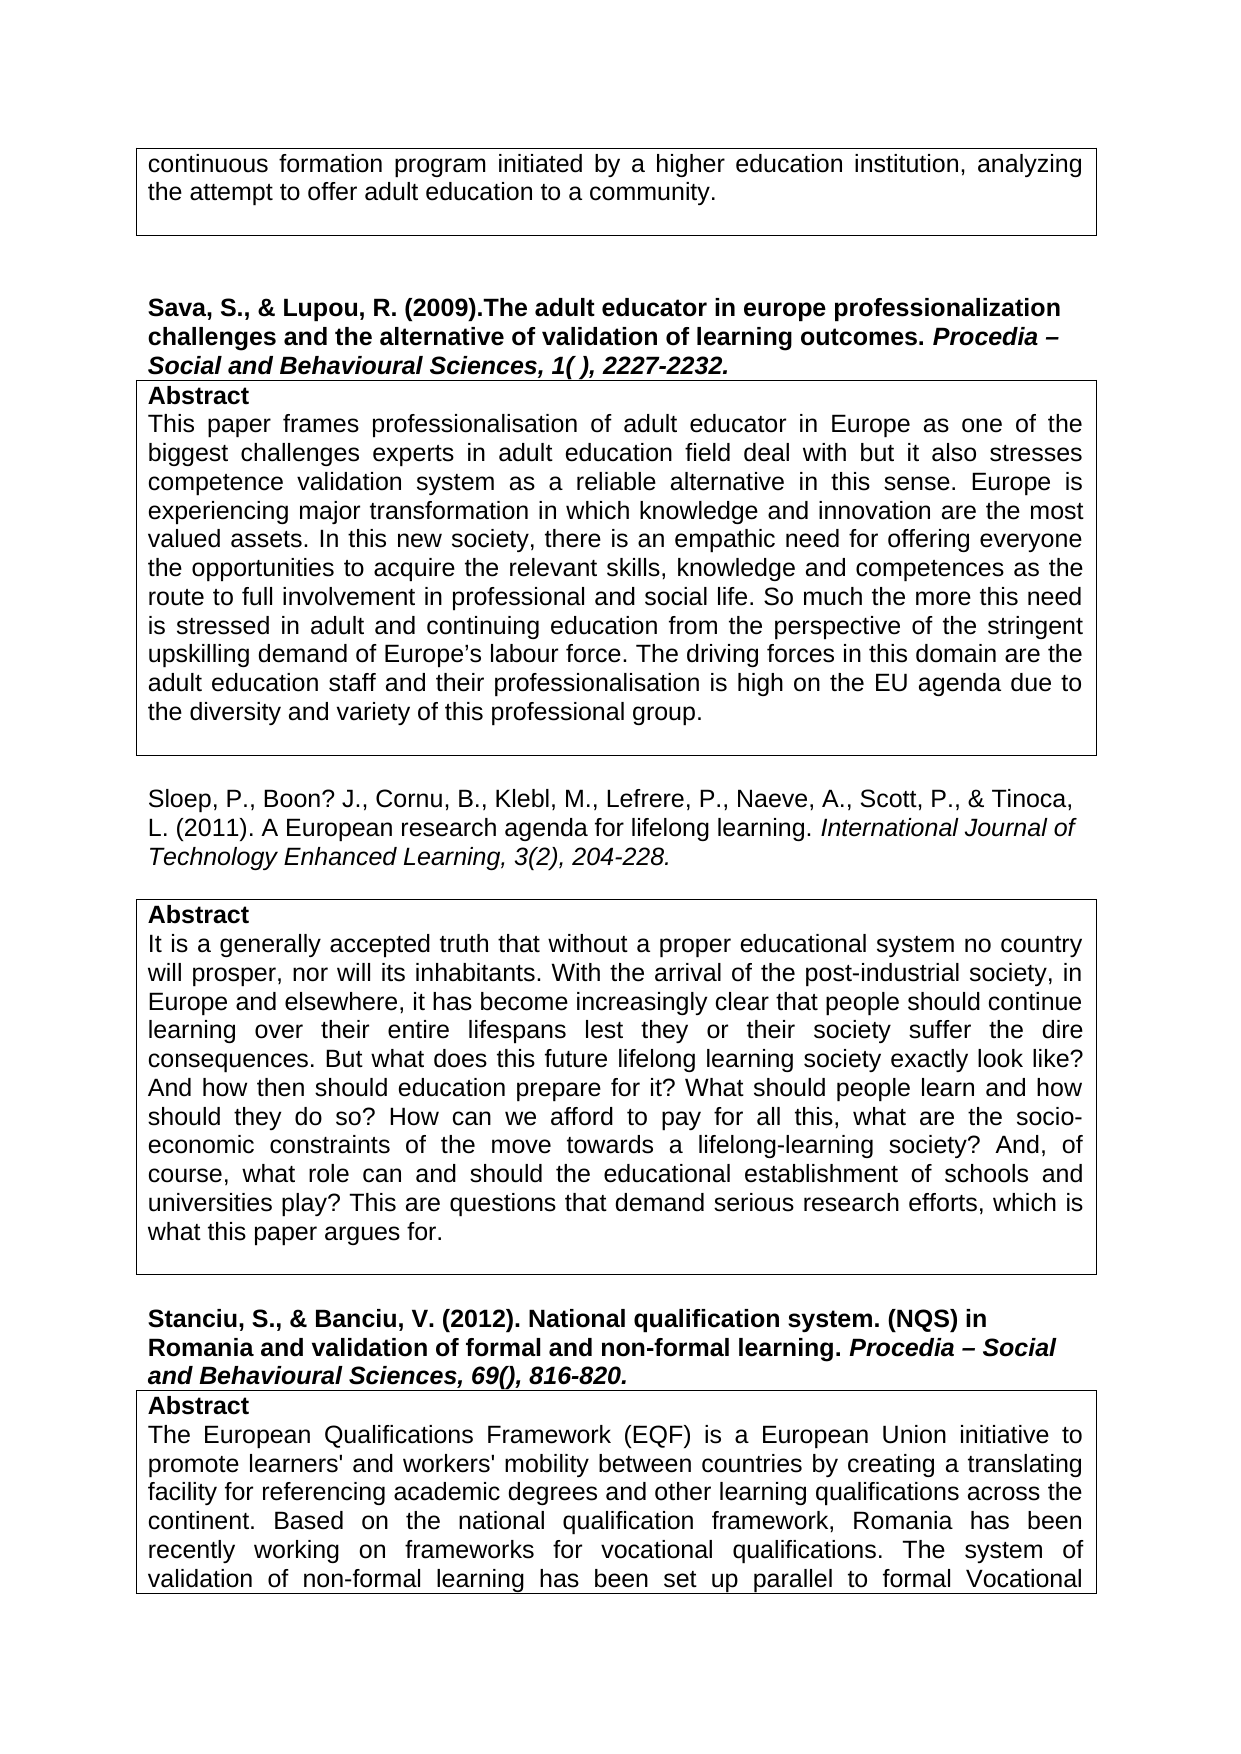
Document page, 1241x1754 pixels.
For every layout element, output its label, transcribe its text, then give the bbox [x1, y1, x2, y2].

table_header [137, 149, 1096, 235]
table_header Abstract It is a generally accepted truth that without a proper educational system no country will prosper, nor will its inhabitants. With the arrival of the post-industrial society, in Europe and elsewhere, it has become increasingly clear that people should continue learning over their entire lifespans lest they or their society suffer the dire consequences. But what does this future lifelong learning society exactly look like? And how then should education prepare for it? What should people learn and how should they do so? How can we afford to pay for all this, what are the socio-economic constraints of the move towards a lifelong-learning society? And, of course, what role can and should the educational establishment of schools and universities play? This are questions that demand serious research efforts, which is what this paper argues for. [137, 900, 1096, 1274]
text Stanciu, S., & Banciu, V. (2012). National qualification system. (NQS) in Romania and validation of formal and non-formal learning. Procedia – Social and Behavioural Sciences, 69(), 816-820. [148, 1304, 1093, 1390]
table_header Abstract This paper frames professionalisation of adult educator in Europe as one of the biggest challenges experts in adult education field deal with but it also stresses competence validation system as a reliable alternative in this sense. Europe is experiencing major transformation in which knowledge and innovation are the most valued assets. In this new society, there is an empathic need for offering everyone the opportunities to acquire the relevant skills, knowledge and competences as the route to full involvement in professional and social life. So much the more this need is stressed in adult and continuing education from the perspective of the stringent upskilling demand of Europe’s labour force. The driving forces in this domain are the adult education staff and their professionalisation is high on the EU agenda due to the diversity and variety of this professional group. [137, 381, 1096, 754]
text Sava, S., & Lupou, R. (2009).The adult educator in europe professionalization challenges and the alternative of validation of learning outcomes. Procedia – Social and Behavioural Sciences, 1( ), 2227-2232. [148, 293, 1093, 380]
text Sloep, P., Boon? J., Cornu, B., Klebl, M., Lefrere, P., Naeve, A., Scott, P., & Tinoca, L. (2011). A European research agenda for lifelong learning. International Journal of Technology Enhanced Learning, 3(2), 204-228. [148, 784, 1093, 871]
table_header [137, 1391, 1096, 1592]
